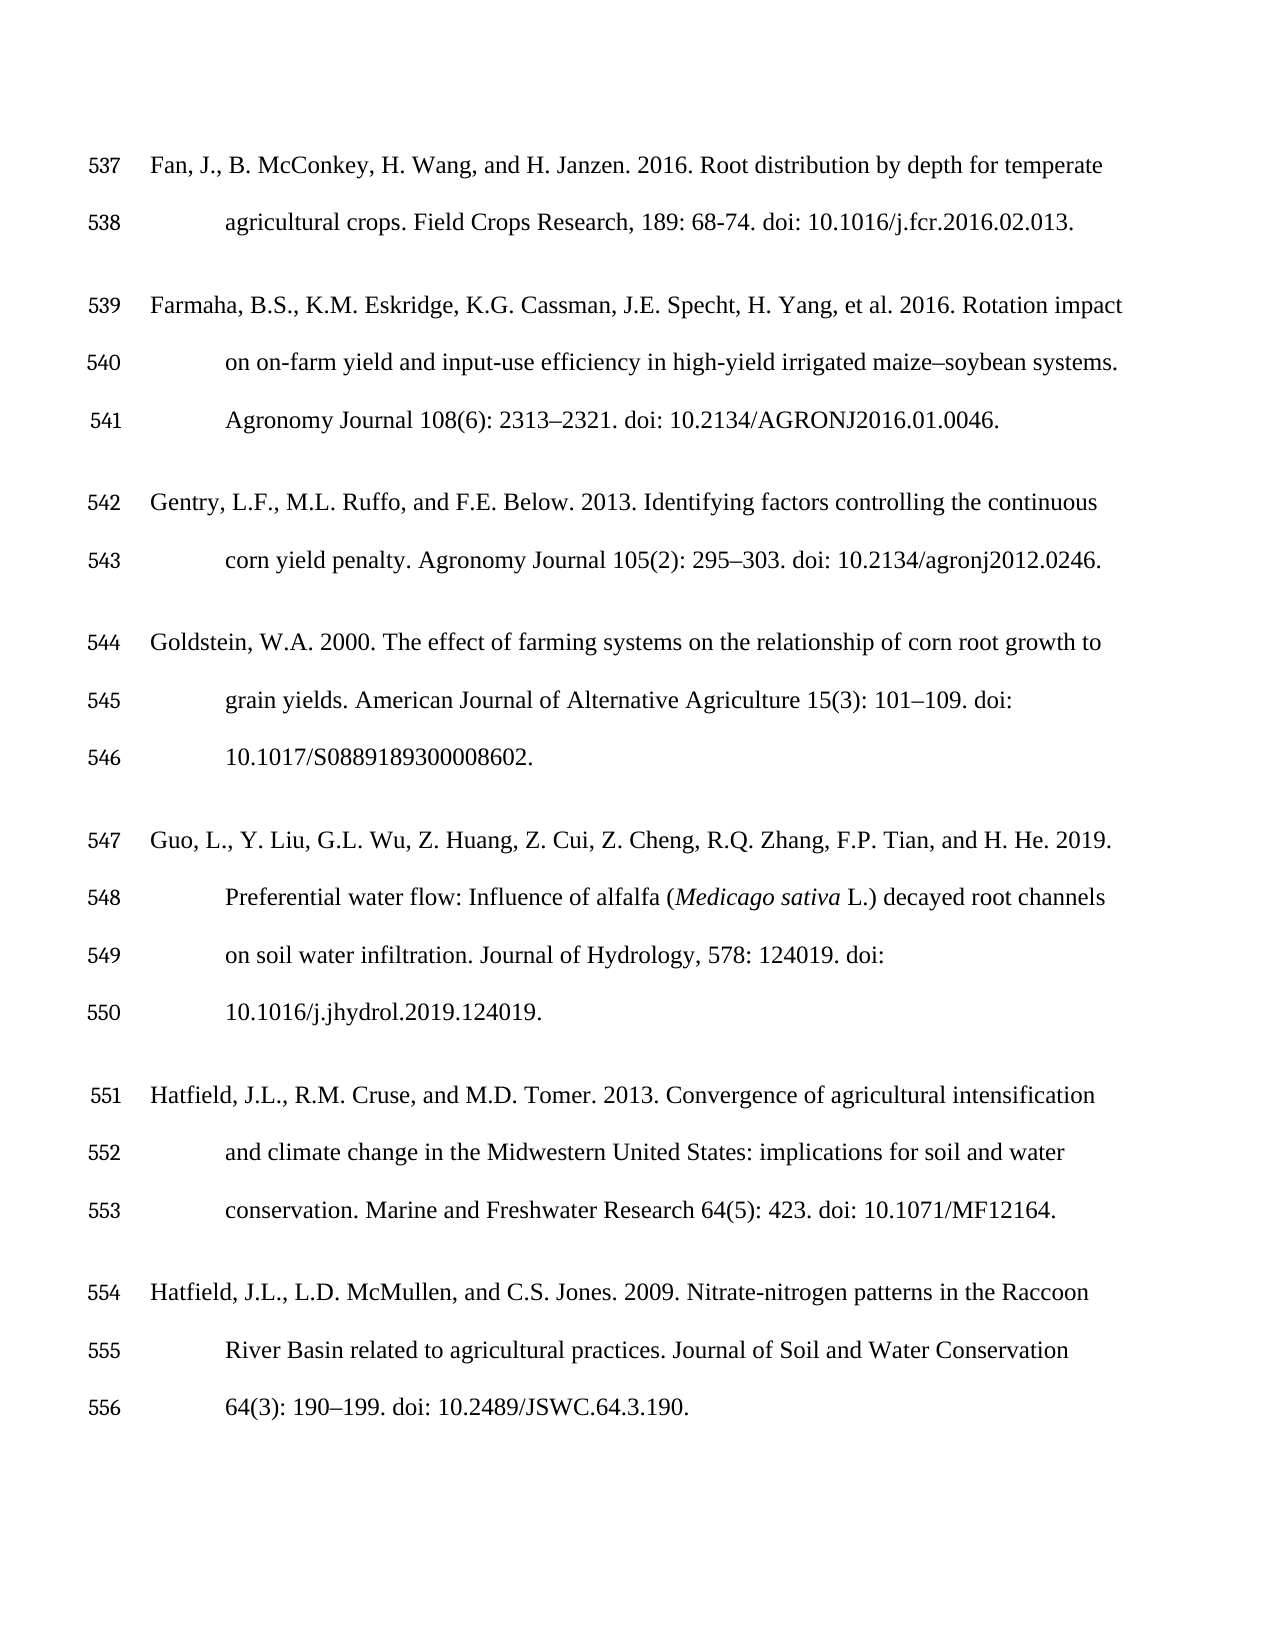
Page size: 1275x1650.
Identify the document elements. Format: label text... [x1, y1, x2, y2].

text Goldstein, W.A. 2000. The effect of farming systems on the relationship of corn root growth to grain yields. American Journal of Alternative Agriculture 15(3): 101–109. doi: 10.1017/S0889189300008602. [150, 627, 1125, 771]
text Fan, J., B. McConkey, H. Wang, and H. Janzen. 2016. Root distribution by depth for temperate agricultural crops. Field Crops Research, 189: 68-74. doi: 10.1016/j.fcr.2016.02.013. [150, 150, 1125, 236]
text Hatfield, J.L., R.M. Cruse, and M.D. Tomer. 2013. Convergence of agricultural intensification and climate change in the Midwestern United States: implications for soil and water conservation. Marine and Freshwater Research 64(5): 423. doi: 10.1071/MF12164. [150, 1080, 1125, 1224]
text Guo, L., Y. Liu, G.L. Wu, Z. Huang, Z. Cui, Z. Cheng, R.Q. Zhang, F.P. Tian, and H. He. 2019. Preferential water flow: Influence of alfalfa (Medicago sativa L.) decayed root channels on soil water infiltration. Journal of Hydrology, 578: 124019. doi: 10.1016/j.jhydrol.2019.124019. [150, 825, 1125, 1026]
text Hatfield, J.L., L.D. McMullen, and C.S. Jones. 2009. Nitrate-nitrogen patterns in the Raccoon River Basin related to agricultural practices. Journal of Soil and Water Conservation 64(3): 190–199. doi: 10.2489/JSWC.64.3.190. [150, 1277, 1125, 1421]
text Farmaha, B.S., K.M. Eskridge, K.G. Cassman, J.E. Specht, H. Yang, et al. 2016. Rotation impact on on-farm yield and input-use efficiency in high-yield irrigated maize–soybean systems. Agronomy Journal 108(6): 2313–2321. doi: 10.2134/AGRONJ2016.01.0046. [150, 290, 1125, 434]
text Gentry, L.F., M.L. Ruffo, and F.E. Below. 2013. Identifying factors controlling the continuous corn yield penalty. Agronomy Journal 105(2): 295–303. doi: 10.2134/agronj2012.0246. [150, 487, 1125, 574]
